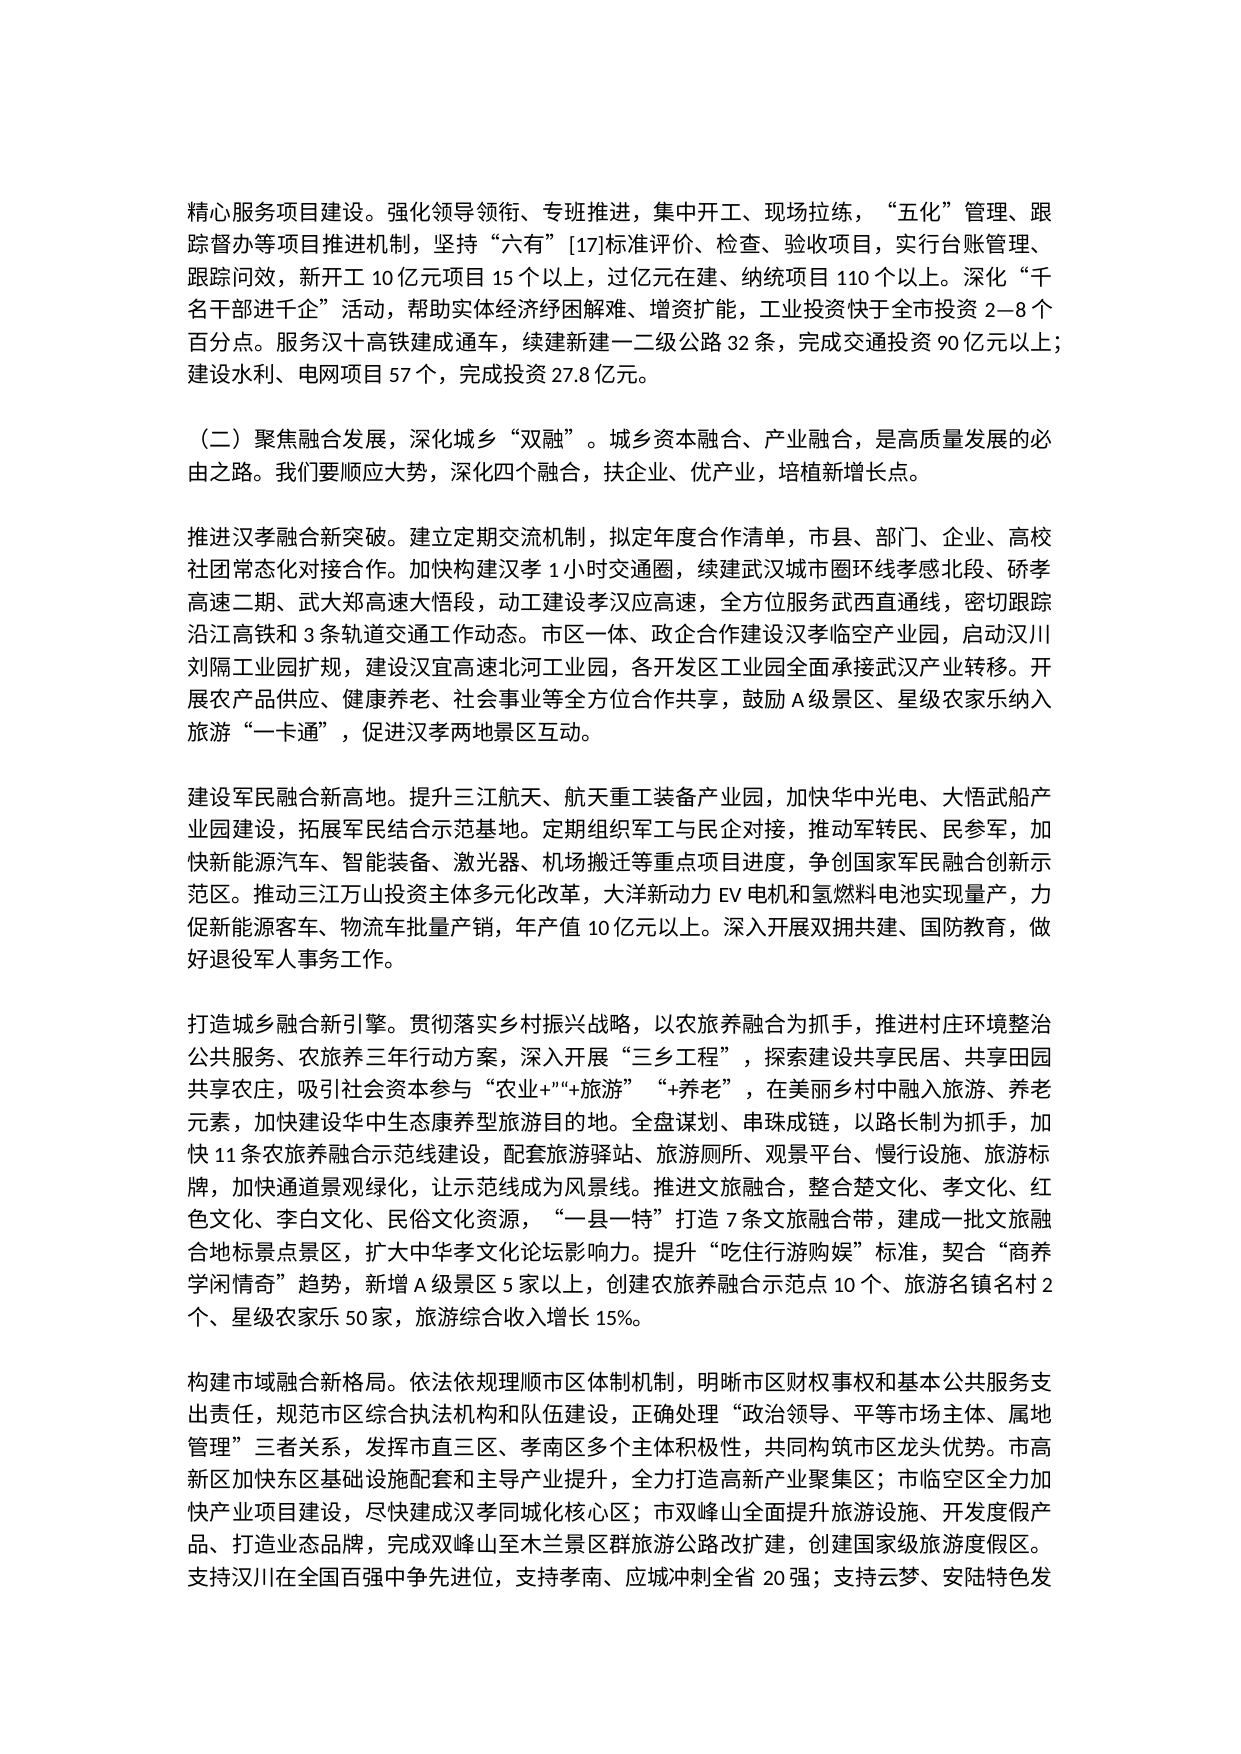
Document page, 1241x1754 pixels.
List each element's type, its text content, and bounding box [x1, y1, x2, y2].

text 建设军民融合新高地。提升三江航天、航天重工装备产业园，加快华中光电、大悟武船产业园建设，拓展军民结合示范基地。定期组织军工与民企对接，推动军转民、民参军，加快新能源汽车、智能装备、激光器、机场搬迁等重点项目进度，争创国家军民融合创新示范区。推动三江万山投资主体多元化改革，大洋新动力EV电机和氢燃料电池实现量产，力促新能源客车、物流车批量产销，年产值10亿元以上。深入开展双拥共建、国防教育，做好退役军人事务工作。 [187, 779, 1053, 974]
text 精心服务项目建设。强化领导领衔、专班推进，集中开工、现场拉练，“五化”管理、跟踪督办等项目推进机制，坚持“六有”[17]标准评价、检查、验收项目，实行台账管理、跟踪问效，新开工10亿元项目15个以上，过亿元在建、纳统项目110个以上。深化“千名干部进千企”活动，帮助实体经济纾困解难、增资扩能，工业投资快于全市投资2—8个百分点。服务汉十高铁建成通车，续建新建一二级公路32条，完成交通投资90亿元以上；建设水利、电网项目57个，完成投资27.8亿元。 [187, 194, 1053, 389]
text （二）聚焦融合发展，深化城乡“双融”。城乡资本融合、产业融合，是高质量发展的必由之路。我们要顺应大势，深化四个融合，扶企业、优产业，培植新增长点。 [187, 422, 1053, 487]
text 推进汉孝融合新突破。建立定期交流机制，拟定年度合作清单，市县、部门、企业、高校、社团常态化对接合作。加快构建汉孝1小时交通圈，续建武汉城市圈环线孝感北段、硚孝高速二期、武大郑高速大悟段，动工建设孝汉应高速，全方位服务武西直通线，密切跟踪沿江高铁和3条轨道交通工作动态。市区一体、政企合作建设汉孝临空产业园，启动汉川刘隔工业园扩规，建设汉宜高速北河工业园，各开发区工业园全面承接武汉产业转移。开展农产品供应、健康养老、社会事业等全方位合作共享，鼓励A级景区、星级农家乐纳入旅游“一卡通”，促进汉孝两地景区互动。 [187, 519, 1053, 747]
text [187, 1364, 1053, 1592]
text 打造城乡融合新引擎。贯彻落实乡村振兴战略，以农旅养融合为抓手，推进村庄环境整治、公共服务、农旅养三年行动方案，深入开展“三乡工程”，探索建设共享民居、共享田园、共享农庄，吸引社会资本参与“农业+”“+旅游”“+养老”，在美丽乡村中融入旅游、养老元素，加快建设华中生态康养型旅游目的地。全盘谋划、串珠成链，以路长制为抓手，加快11条农旅养融合示范线建设，配套旅游驿站、旅游厕所、观景平台、慢行设施、旅游标牌，加快通道景观绿化，让示范线成为风景线。推进文旅融合，整合楚文化、孝文化、红色文化、李白文化、民俗文化资源，“一县一特”打造7条文旅融合带，建成一批文旅融合地标景点景区，扩大中华孝文化论坛影响力。提升“吃住行游购娱”标准，契合“商养学闲情奇”趋势，新增A级景区5家以上，创建农旅养融合示范点10个、旅游名镇名村2个、星级农家乐50家，旅游综合收入增长15%。 [187, 1007, 1053, 1332]
